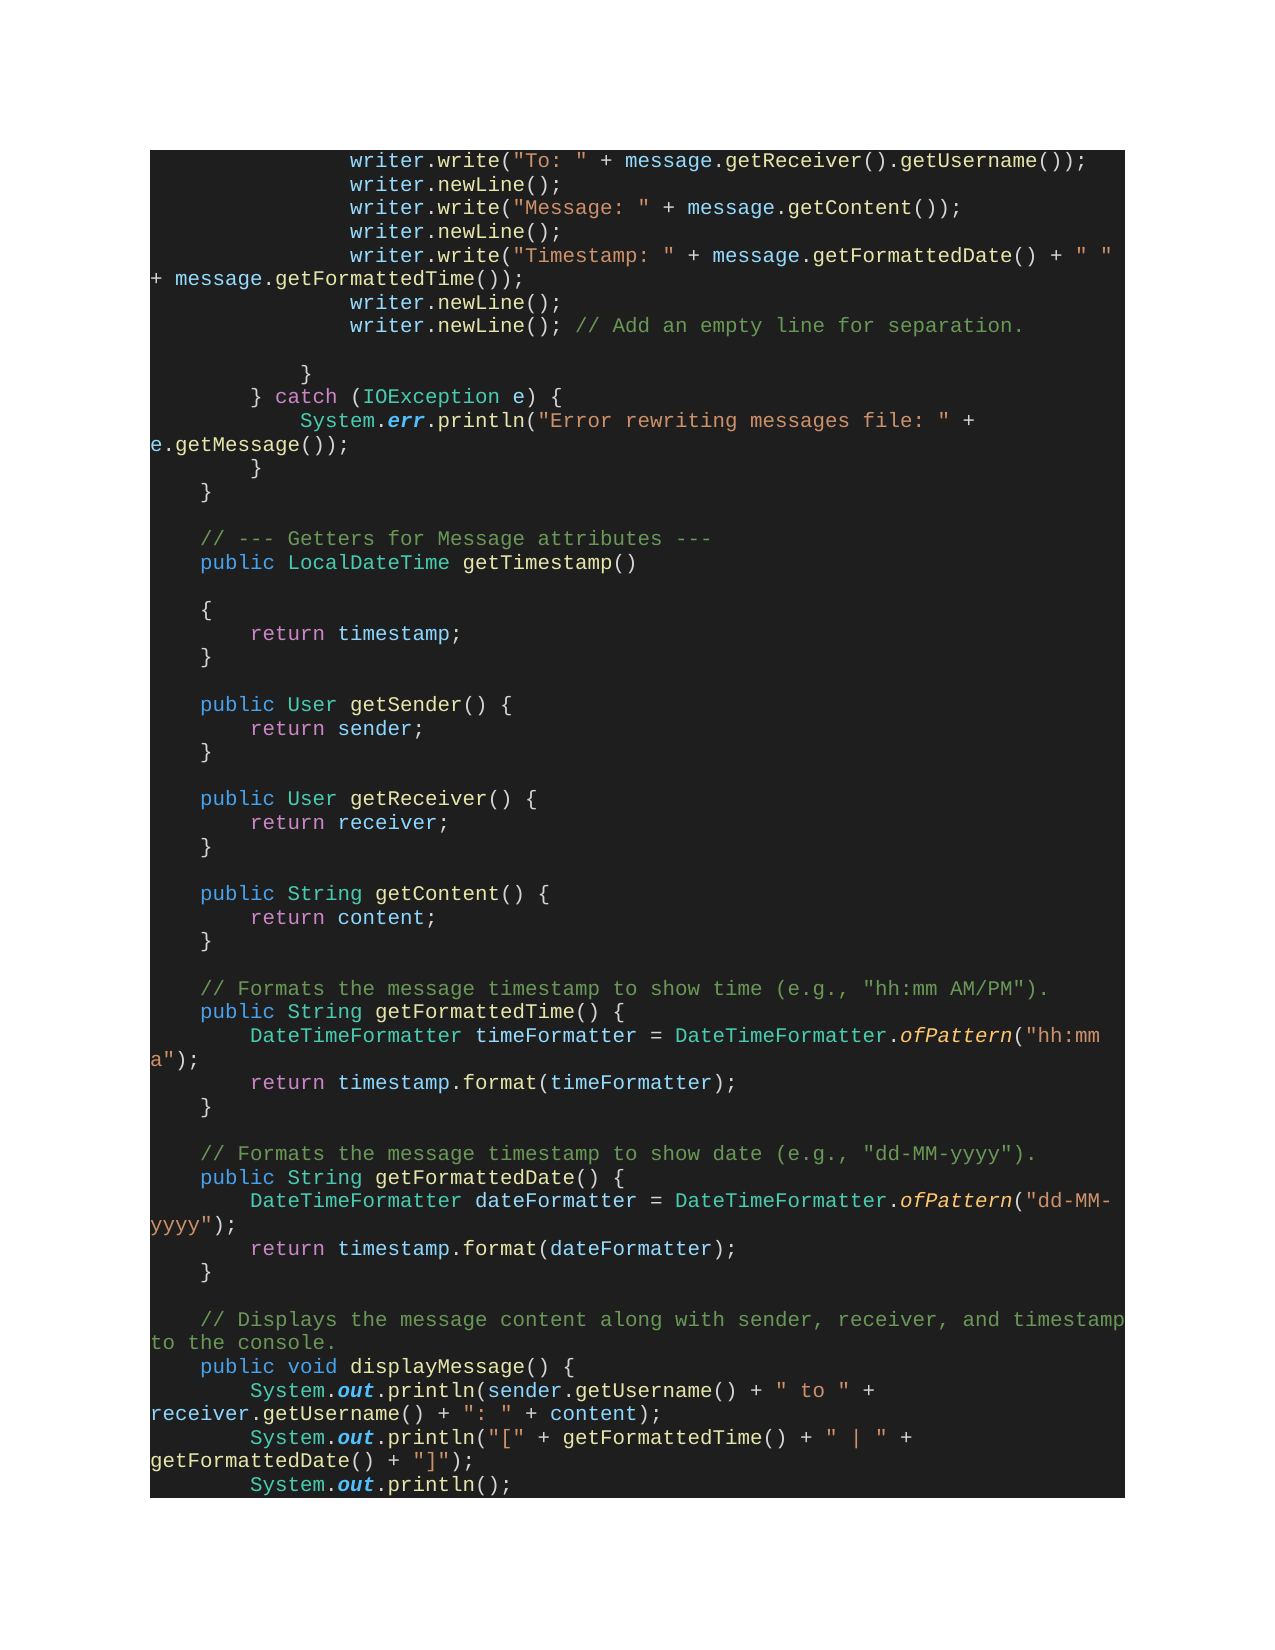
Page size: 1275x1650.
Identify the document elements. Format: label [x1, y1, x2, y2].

text [150, 150, 1125, 1498]
